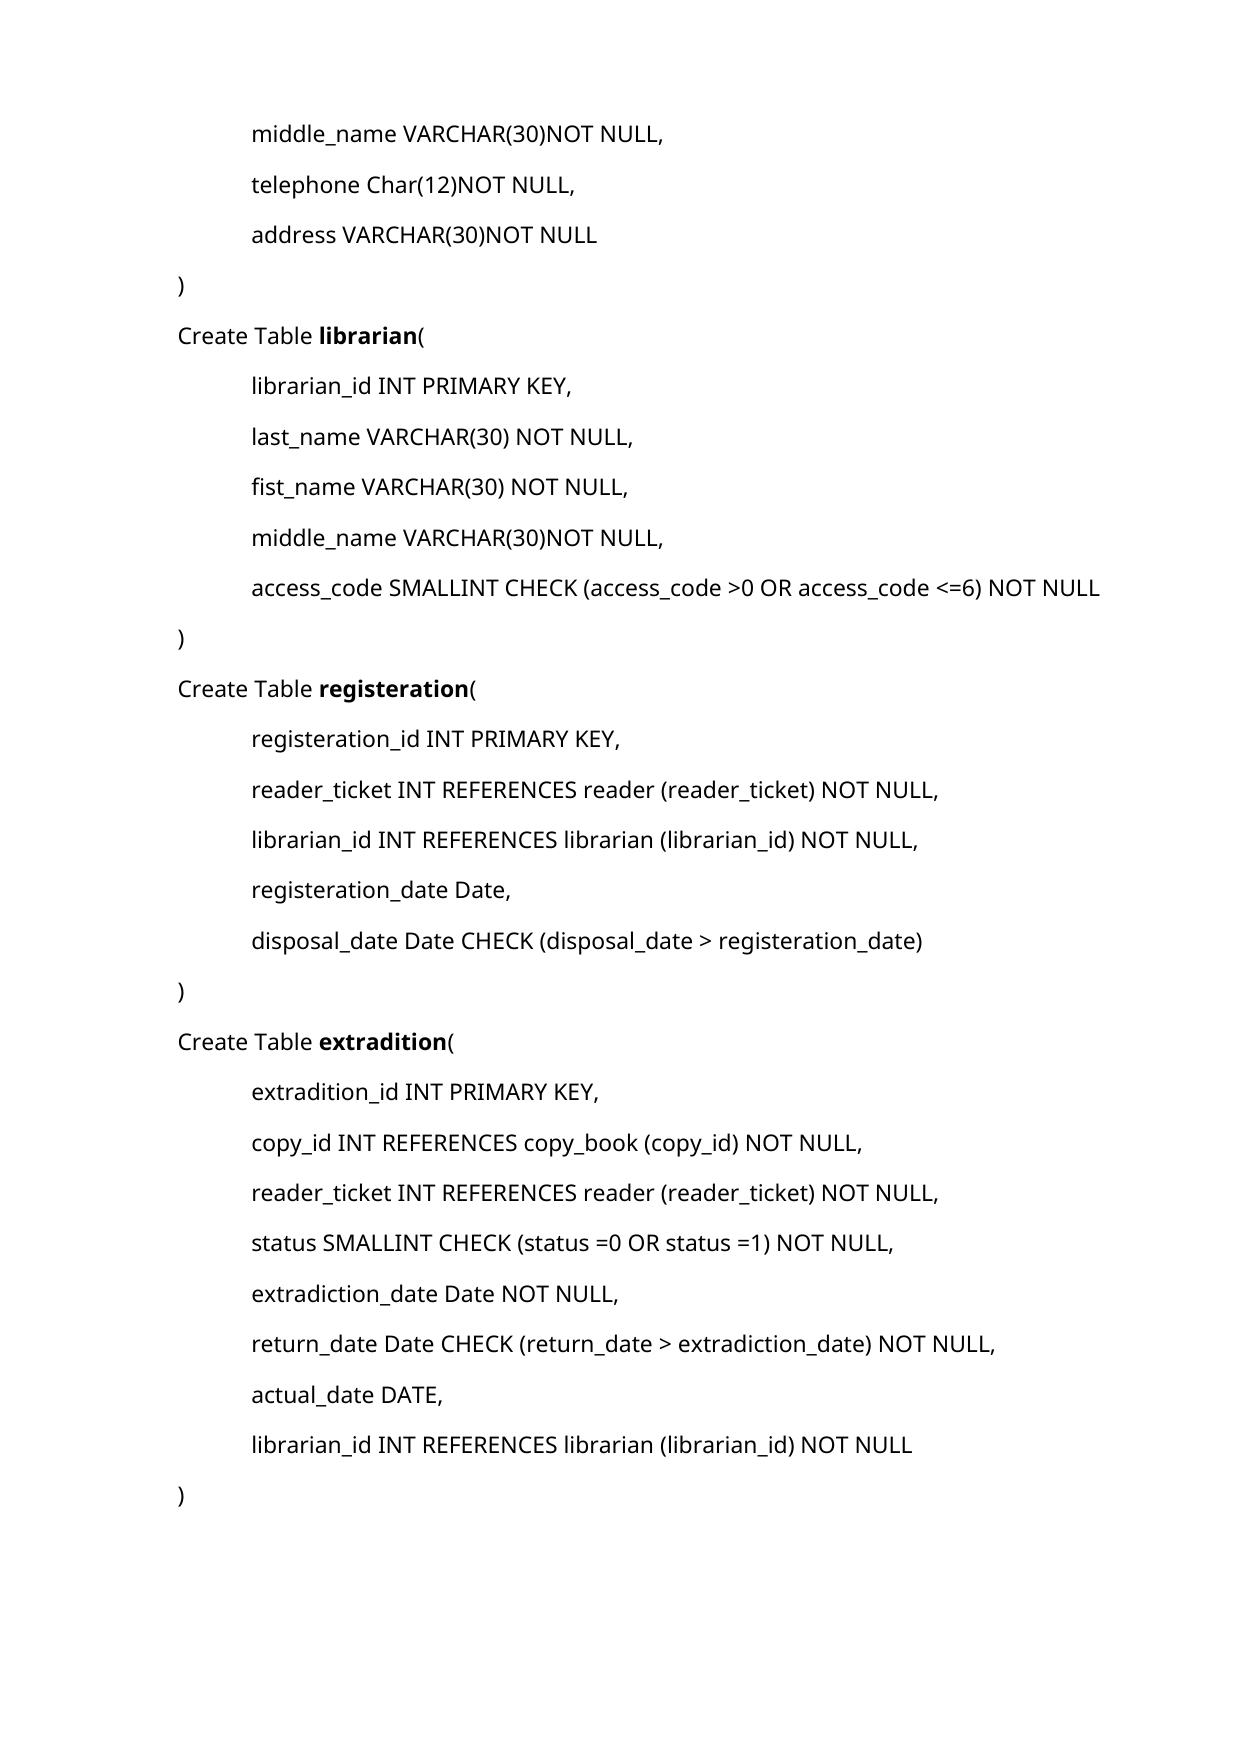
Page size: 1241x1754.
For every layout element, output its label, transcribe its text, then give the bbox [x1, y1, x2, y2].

text extradition_id INT PRIMARY KEY, [177, 1076, 1152, 1107]
text librarian_id INT REFERENCES librarian (librarian_id) NOT NULL [177, 1429, 1152, 1460]
text extradiction_date Date NOT NULL, [177, 1278, 1152, 1309]
text ) [177, 622, 1152, 653]
text fist_name VARCHAR(30) NOT NULL, [177, 471, 1152, 502]
text actual_date DATE, [177, 1378, 1152, 1410]
text reader_ticket INT REFERENCES reader (reader_ticket) NOT NULL, [177, 773, 1152, 805]
text ) [177, 1479, 1152, 1511]
text status SMALLINT CHECK (status =0 OR status =1) NOT NULL, [177, 1227, 1152, 1258]
text copy_id INT REFERENCES copy_book (copy_id) NOT NULL, [177, 1126, 1152, 1158]
text last_name VARCHAR(30) NOT NULL, [177, 421, 1152, 452]
text Create Table extradition( [177, 1026, 1152, 1057]
text Create Table librarian( [177, 320, 1152, 351]
text reader_ticket INT REFERENCES reader (reader_ticket) NOT NULL, [177, 1177, 1152, 1208]
text access_code SMALLINT CHECK (access_code >0 OR access_code <=6) NOT NULL [177, 572, 1152, 603]
text ) [177, 269, 1152, 301]
text registeration_date Date, [177, 874, 1152, 906]
text telephone Char(12)NOT NULL, [177, 168, 1152, 200]
text registeration_id INT PRIMARY KEY, [177, 723, 1152, 754]
text ) [177, 975, 1152, 1006]
text librarian_id INT REFERENCES librarian (librarian_id) NOT NULL, [177, 824, 1152, 855]
text return_date Date CHECK (return_date > extradiction_date) NOT NULL, [177, 1328, 1152, 1359]
text address VARCHAR(30)NOT NULL [177, 219, 1152, 250]
text disposal_date Date CHECK (disposal_date > registeration_date) [177, 925, 1152, 956]
text librarian_id INT PRIMARY KEY, [177, 370, 1152, 401]
text middle_name VARCHAR(30)NOT NULL, [177, 521, 1152, 553]
text middle_name VARCHAR(30)NOT NULL, [177, 118, 1152, 149]
text Create Table registeration( [177, 673, 1152, 704]
